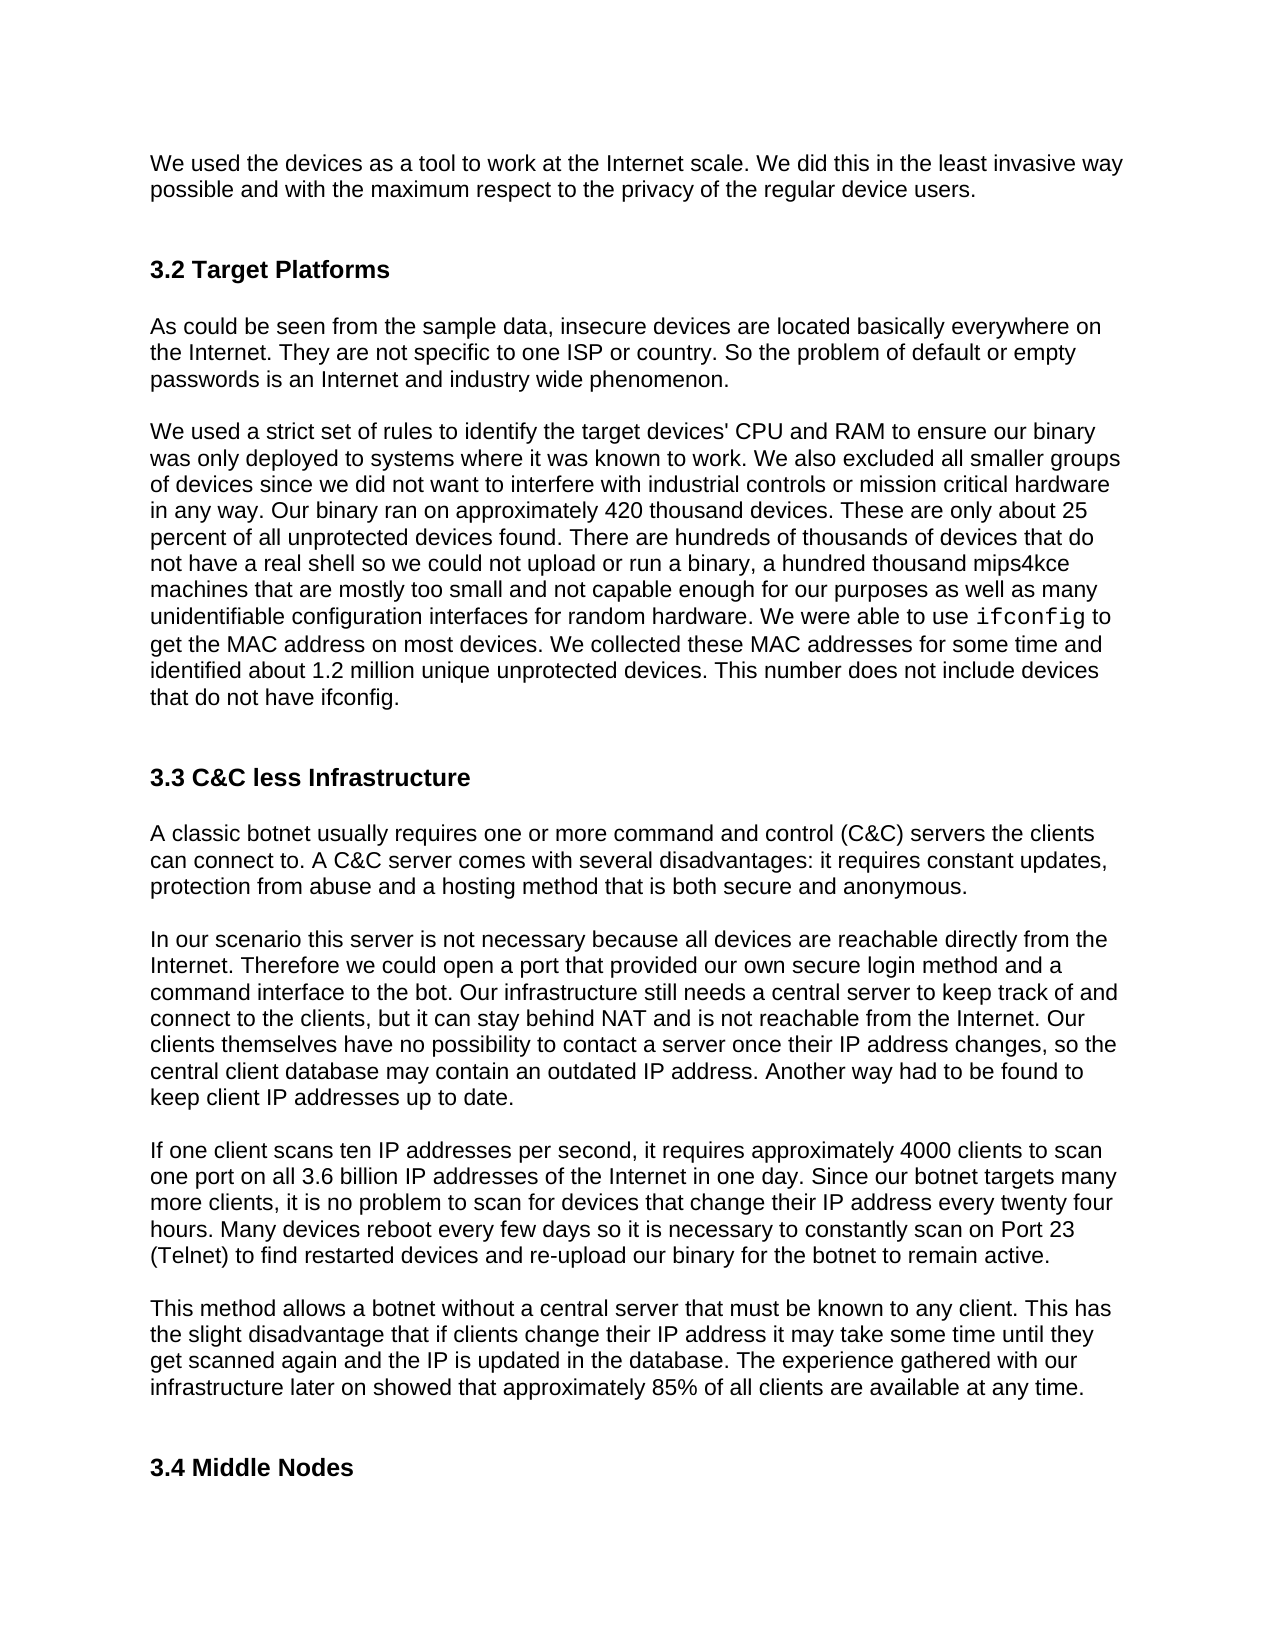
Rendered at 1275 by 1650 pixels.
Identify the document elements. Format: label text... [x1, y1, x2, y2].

text If one client scans ten IP addresses per second, it requires approximately 4000 clients to scan one port on all 3.6 billion IP addresses of the Internet in one day. Since our botnet targets many more clients, it is no problem to scan for devices that change their IP address every twenty four hours. Many devices reboot every few days so it is necessary to constantly scan on Port 23 (Telnet) to find restarted devices and re-upload our binary for the botnet to remain active. [150, 1137, 1125, 1268]
text 3.3 C&C less Infrastructure [150, 763, 1125, 792]
text We used a strict set of rules to identify the target devices' CPU and RAM to ensure our binary was only deployed to systems where it was known to work. We also excluded all smaller groups of devices since we did not want to interfere with industrial controls or mission critical hardware in any way. Our binary ran on approximately 420 thousand devices. These are only about 25 percent of all unprotected devices found. There are hundreds of thousands of devices that do not have a real shell so we could not upload or run a binary, a hundred thousand mips4kce machines that are mostly too small and not capable enough for our purposes as well as many unidentifiable configuration interfaces for random hardware. We were able to use ifconfig to get the MAC address on most devices. We collected these MAC addresses for some time and identified about 1.2 million unique unprotected devices. This number does not include devices that do not have ifconfig. [150, 418, 1125, 710]
text This method allows a botnet without a central server that must be known to any client. This has the slight disadvantage that if clients change their IP address it may take some time until they get scanned again and the IP is updated in the database. The experience gathered with our infrastructure later on showed that approximately 85% of all clients are available at any time. [150, 1295, 1125, 1400]
text 3.2 Target Platforms [150, 255, 1125, 284]
text In our scenario this server is not necessary because all devices are reachable directly from the Internet. Therefore we could open a port that provided our own secure login method and a command interface to the bot. Our infrastructure still needs a central server to keep track of and connect to the clients, but it can stay behind NAT and is not reachable from the Internet. Our clients themselves have no possibility to contact a server once their IP address changes, so the central client database may contain an outdated IP address. Another way had to be found to keep client IP addresses up to date. [150, 926, 1125, 1110]
text 3.4 Middle Nodes [150, 1453, 1125, 1482]
text As could be seen from the sample data, insecure devices are located basically everywhere on the Internet. They are not specific to one ISP or country. So the problem of default or empty passwords is an Internet and industry wide phenomenon. [150, 313, 1125, 392]
text We used the devices as a tool to work at the Internet scale. We did this in the least invasive way possible and with the maximum respect to the privacy of the regular device users. [150, 150, 1125, 203]
text A classic botnet usually requires one or more command and control (C&C) servers the clients can connect to. A C&C server comes with several disadvantages: it requires constant updates, protection from abuse and a hosting method that is both secure and anonymous. [150, 820, 1125, 899]
